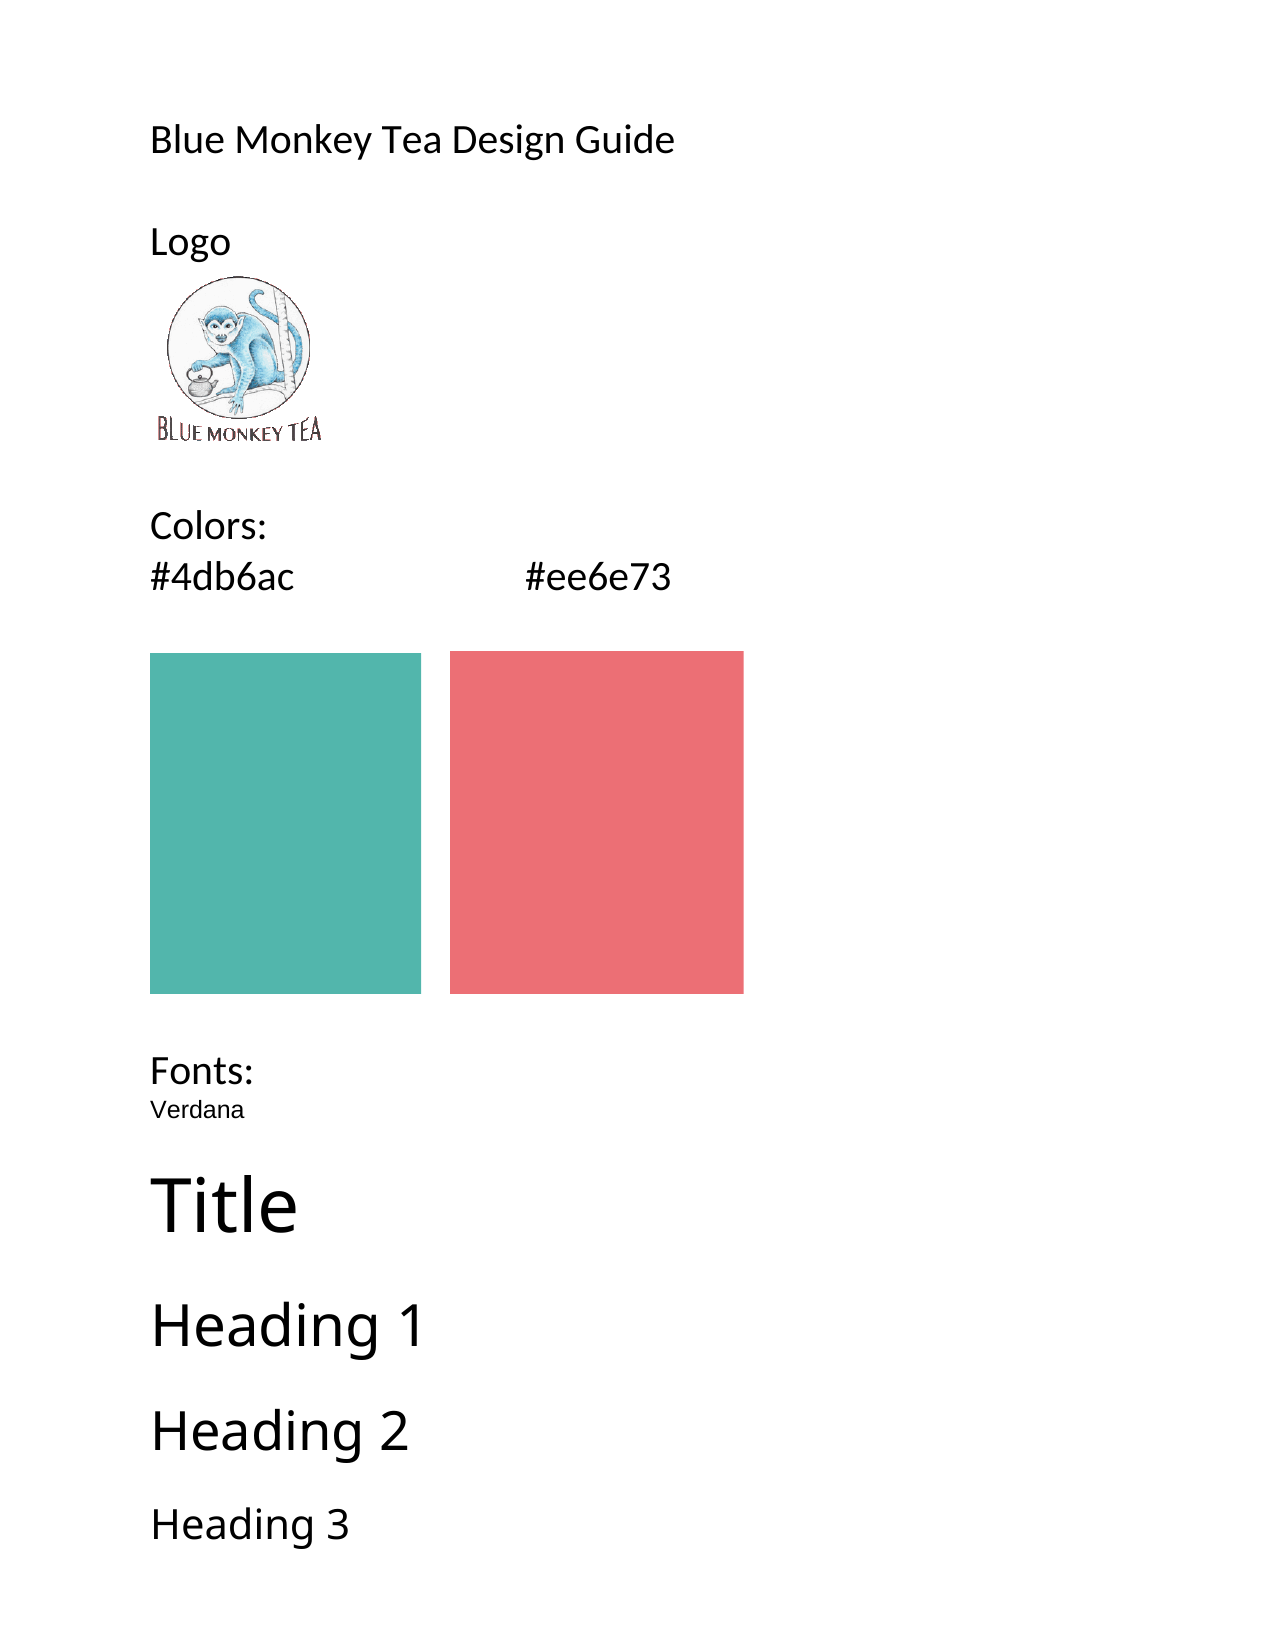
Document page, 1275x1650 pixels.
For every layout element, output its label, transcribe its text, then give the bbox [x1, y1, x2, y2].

text Title [150, 1152, 1125, 1254]
text Heading 3 [150, 1495, 1125, 1552]
text Colors: [150, 499, 1125, 550]
text Heading 1 [150, 1284, 1125, 1363]
text Heading 2 [150, 1392, 1125, 1466]
text Fonts: [150, 1044, 1125, 1095]
text Logo [150, 215, 1125, 266]
text Verdana [150, 1095, 1125, 1123]
picture [150, 265, 326, 448]
text #4db6ac #ee6e73 [150, 550, 1125, 601]
text Blue Monkey Tea Design Guide [150, 113, 1125, 164]
picture [450, 651, 744, 994]
picture [150, 653, 422, 994]
